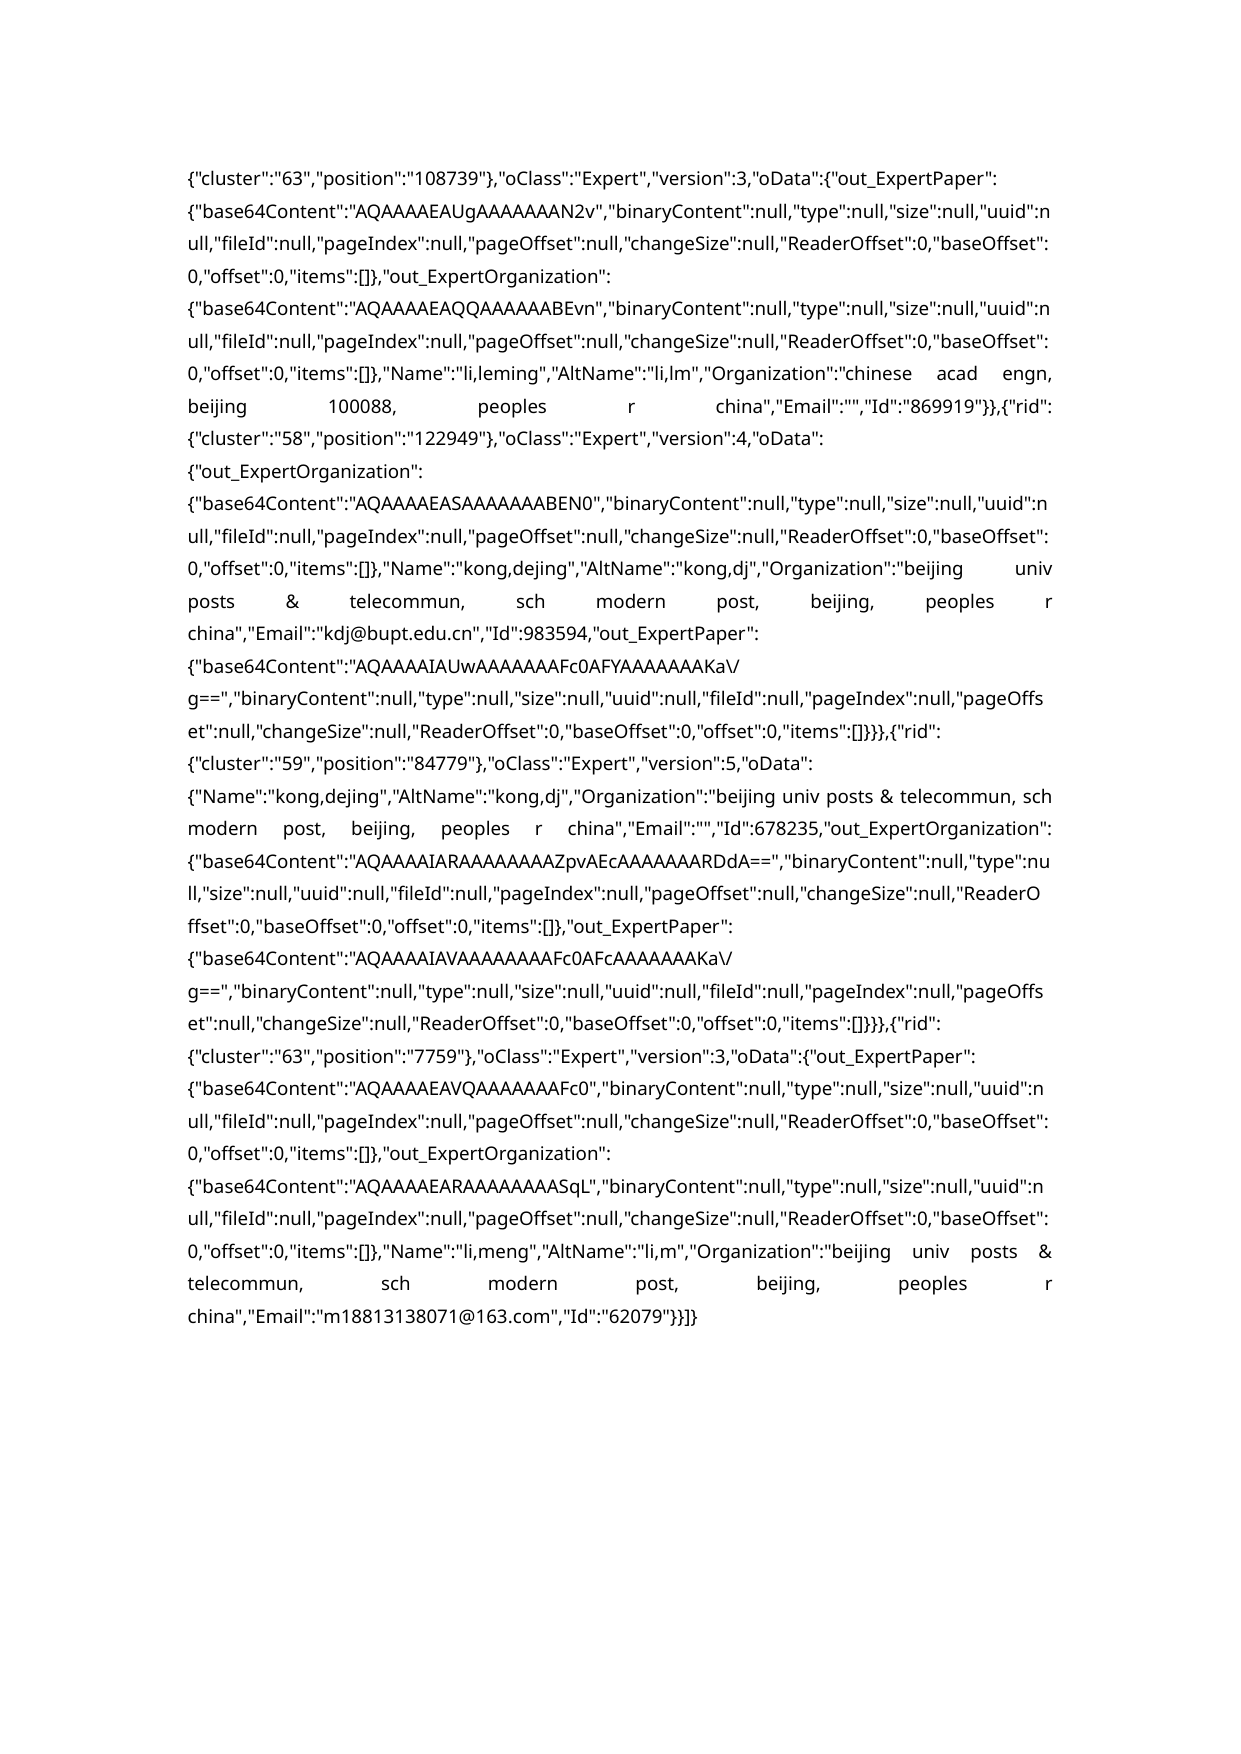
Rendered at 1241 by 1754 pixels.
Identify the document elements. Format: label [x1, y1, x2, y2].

text [187, 162, 1053, 1332]
